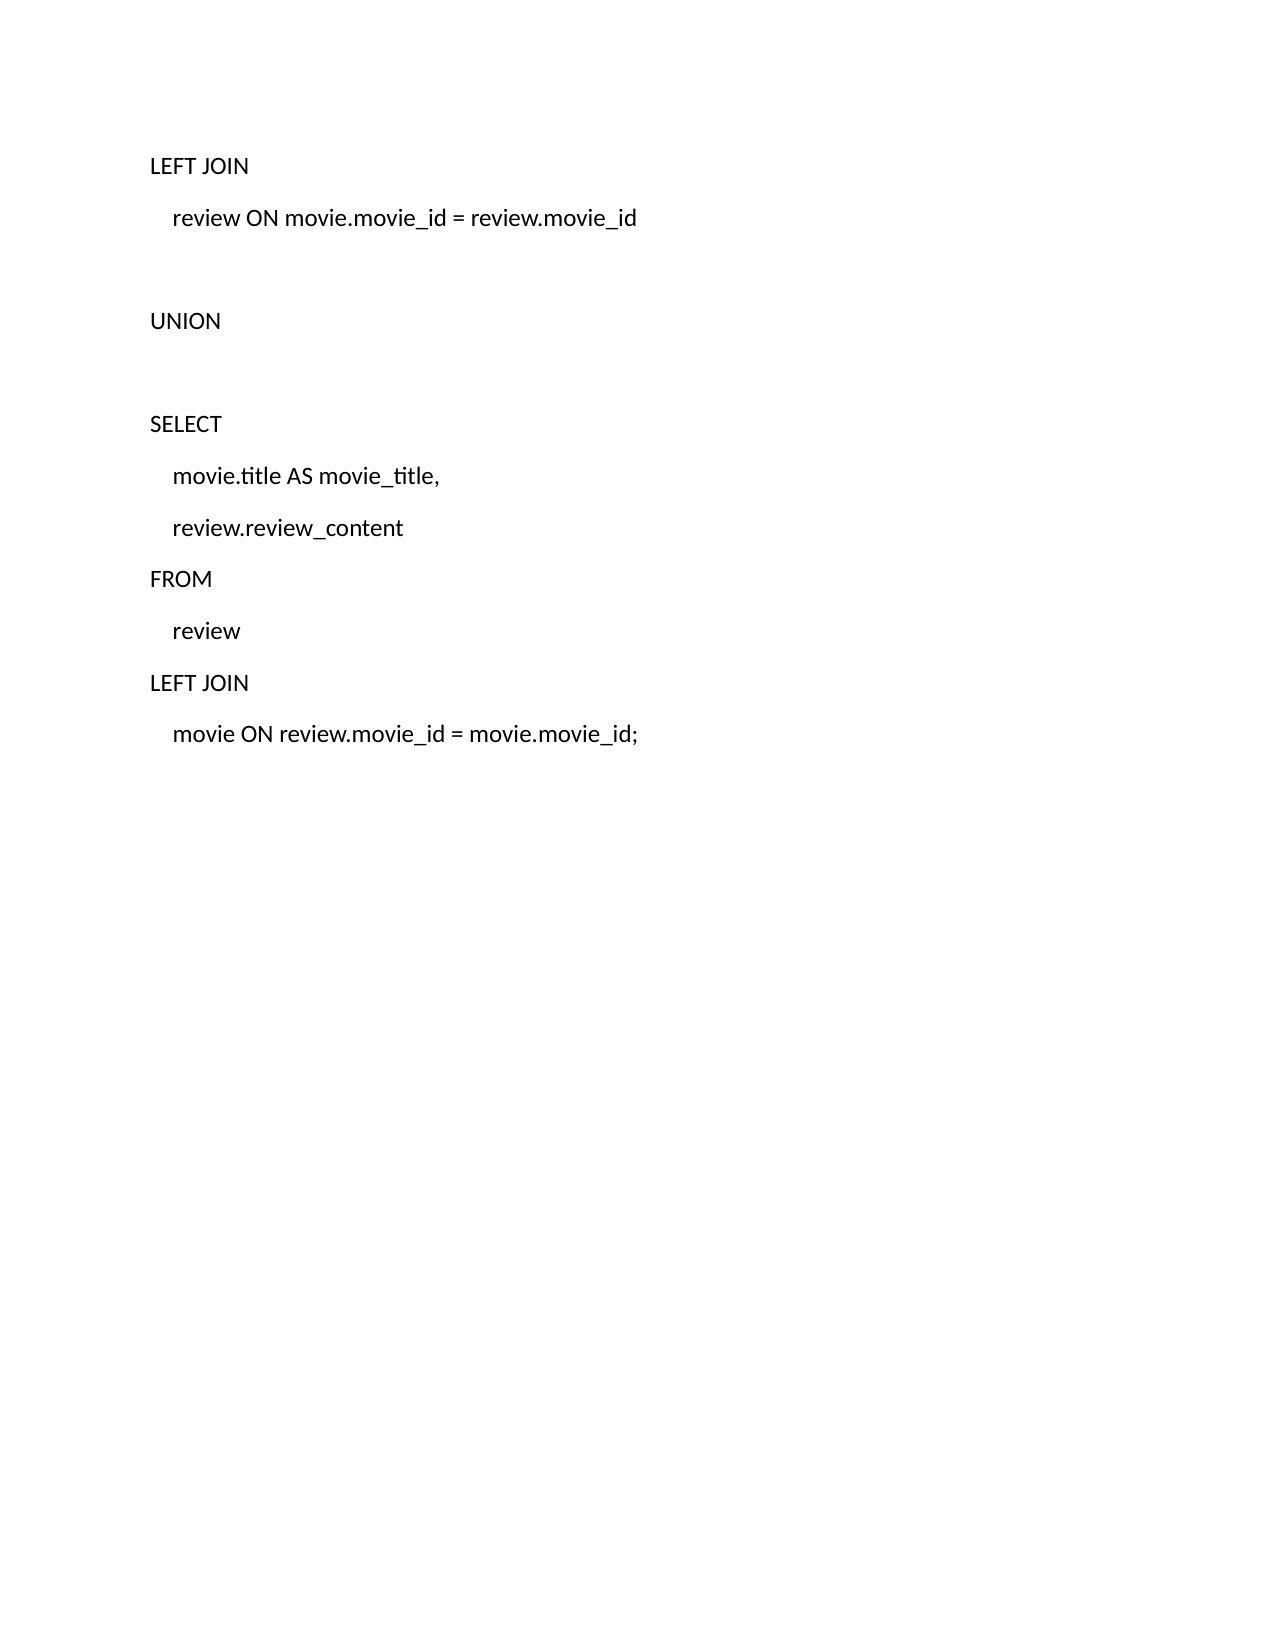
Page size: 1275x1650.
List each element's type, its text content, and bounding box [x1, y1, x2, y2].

text movie.title AS movie_title, [150, 460, 1125, 491]
text FROM [150, 563, 1125, 594]
text LEFT JOIN [150, 667, 1125, 697]
text LEFT JOIN [150, 150, 1125, 181]
text SELECT [150, 408, 1125, 439]
text review.review_content [150, 512, 1125, 542]
text review ON movie.movie_id = review.movie_id [150, 202, 1125, 232]
text review [150, 615, 1125, 646]
text movie ON review.movie_id = movie.movie_id; [150, 718, 1125, 749]
text UNION [150, 305, 1125, 336]
